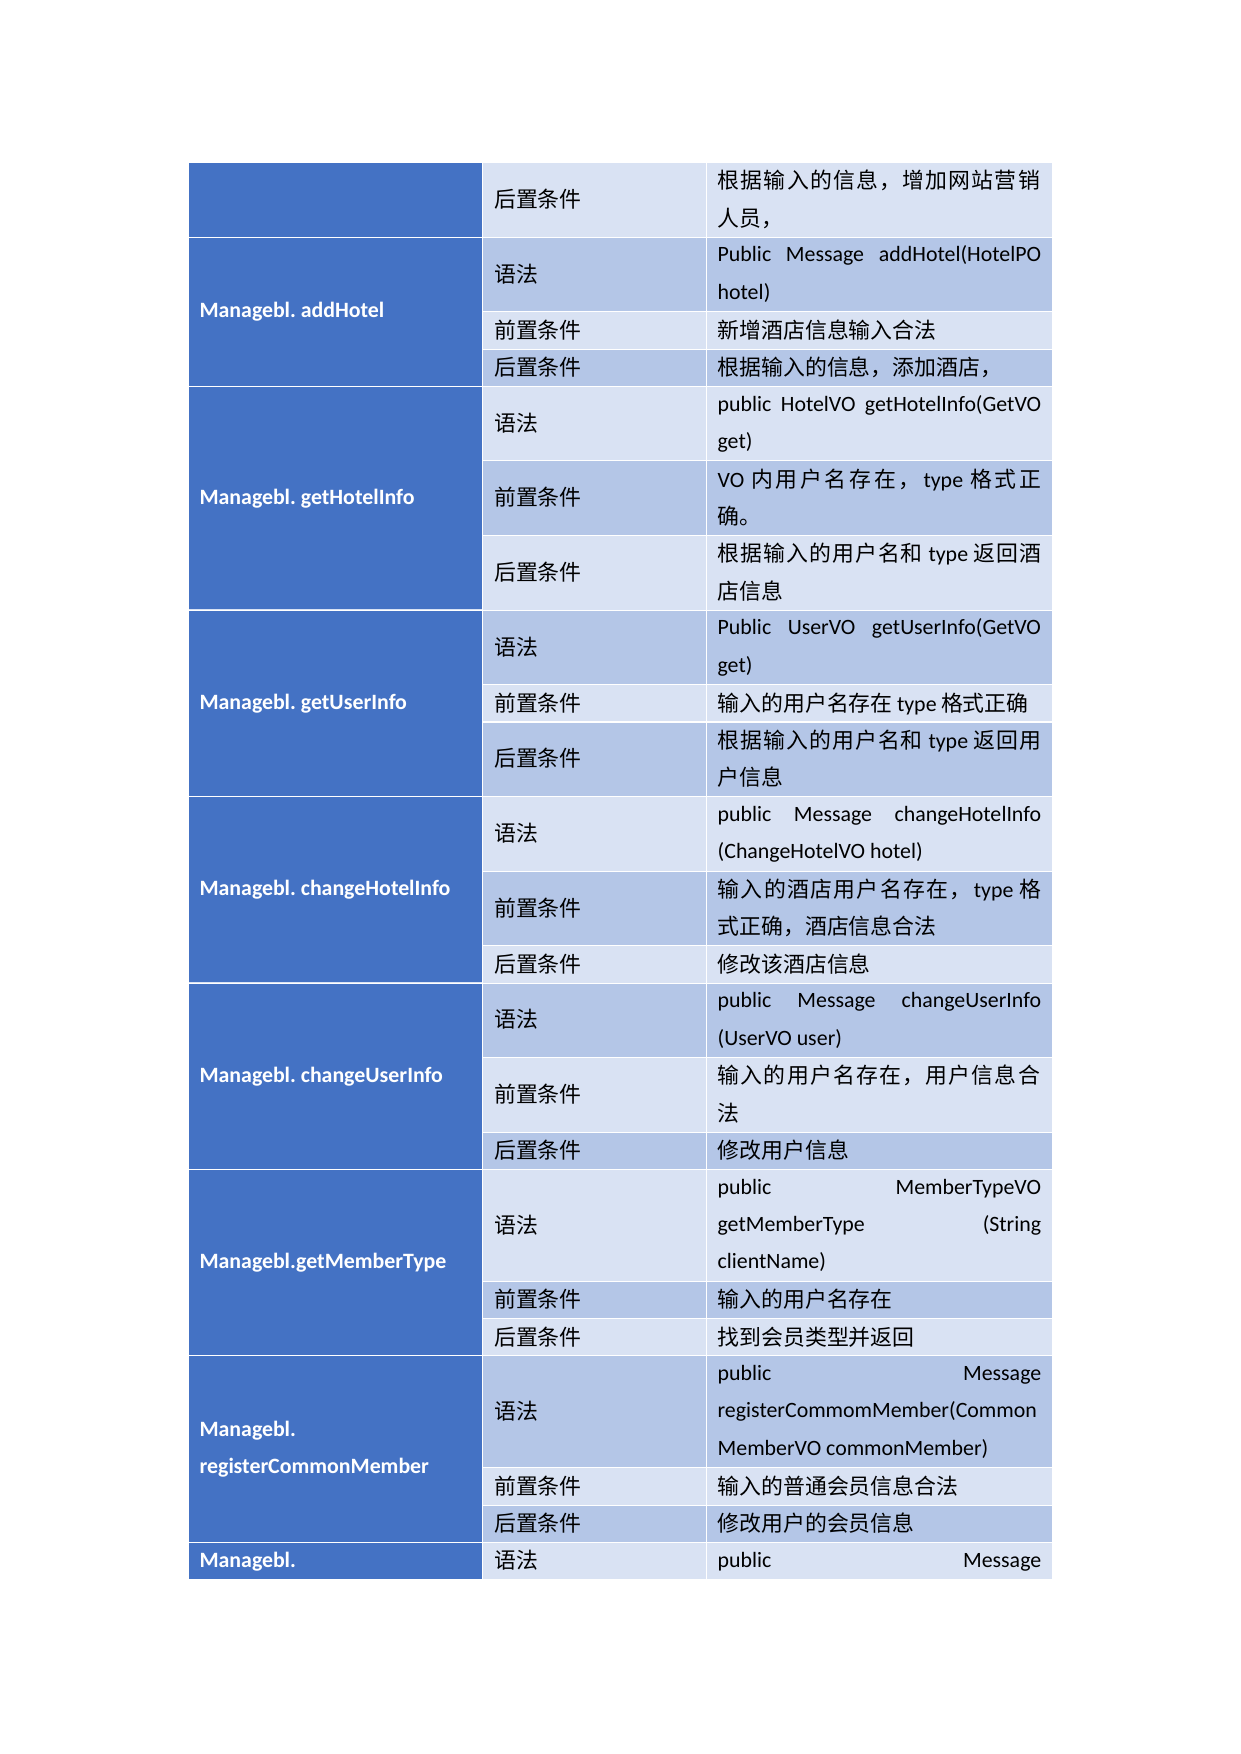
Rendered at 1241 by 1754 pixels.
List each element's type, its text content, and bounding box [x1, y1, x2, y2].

table_cell public HotelVO getHotelInfo(GetVO get) [707, 387, 1052, 460]
table_cell 语法 [483, 238, 706, 311]
table_cell public MemberTypeVO getMemberType (String clientName) [707, 1170, 1052, 1281]
table_cell Managebl.getMemberType [189, 1170, 482, 1355]
table_cell 修改该酒店信息 [707, 946, 1052, 982]
table_cell Managebl. getUserInfo [189, 611, 482, 796]
table_cell Managebl. getHotelInfo [189, 387, 482, 609]
table_cell 后置条件 [483, 1506, 706, 1542]
table_cell 前置条件 [483, 461, 706, 535]
table_cell 语法 [483, 984, 706, 1057]
table_cell 语法 [483, 1356, 706, 1467]
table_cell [707, 1543, 1052, 1579]
table_cell 语法 [483, 611, 706, 684]
table_cell Managebl. addHotel [189, 238, 482, 386]
table_cell 前置条件 [483, 312, 706, 348]
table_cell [189, 1543, 482, 1579]
table_cell Managebl. changeHotelInfo [189, 797, 482, 982]
table_cell VO内用户名存在，type格式正确。 [707, 461, 1052, 535]
table_cell 输入的用户名存在 [707, 1282, 1052, 1318]
table_cell 修改用户的会员信息 [707, 1506, 1052, 1542]
table_cell 根据输入的用户名和type返回酒店信息 [707, 536, 1052, 609]
table_cell 前置条件 [483, 1282, 706, 1318]
table_cell 前置条件 [483, 1468, 706, 1504]
table_cell 语法 [483, 797, 706, 871]
table_cell 根据输入的信息，添加酒店， [707, 350, 1052, 386]
table_cell 后置条件 [483, 536, 706, 609]
table_cell 后置条件 [483, 350, 706, 386]
table_cell 根据输入的用户名和type返回用户信息 [707, 723, 1052, 796]
table_cell 新增酒店信息输入合法 [707, 312, 1052, 348]
table_cell 后置条件 [483, 1133, 706, 1169]
table_cell 输入的用户名存在，用户信息合法 [707, 1058, 1052, 1132]
table_cell 输入的普通会员信息合法 [707, 1468, 1052, 1504]
table_cell 语法 [483, 1170, 706, 1281]
table_cell Managebl. changeUserInfo [189, 984, 482, 1169]
table_cell public Message changeUserInfo (UserVO user) [707, 984, 1052, 1057]
table_cell 找到会员类型并返回 [707, 1319, 1052, 1355]
table_cell 输入的酒店用户名存在，type格式正确，酒店信息合法 [707, 872, 1052, 945]
table_cell 后置条件 [483, 723, 706, 796]
table_cell 根据输入的信息，增加网站营销人员， [707, 163, 1052, 237]
table_cell 修改用户信息 [707, 1133, 1052, 1169]
table_cell Public Message addHotel(HotelPO hotel) [707, 238, 1052, 311]
table_cell 前置条件 [483, 872, 706, 945]
table_cell public Message changeHotelInfo (ChangeHotelVO hotel) [707, 797, 1052, 871]
table_cell 前置条件 [483, 685, 706, 721]
table_cell 后置条件 [483, 163, 706, 237]
table_cell 后置条件 [483, 1319, 706, 1355]
table_cell Managebl. registerCommonMember [189, 1356, 482, 1542]
table_cell 前置条件 [483, 1058, 706, 1132]
table_cell 语法 [483, 387, 706, 460]
table_cell Public UserVO getUserInfo(GetVO get) [707, 611, 1052, 684]
table_cell 语法 [483, 1543, 706, 1579]
table_cell 输入的用户名存在type格式正确 [707, 685, 1052, 721]
table_cell 后置条件 [483, 946, 706, 982]
table_cell public Message registerCommomMember(CommonMemberVO commonMember) [707, 1356, 1052, 1467]
